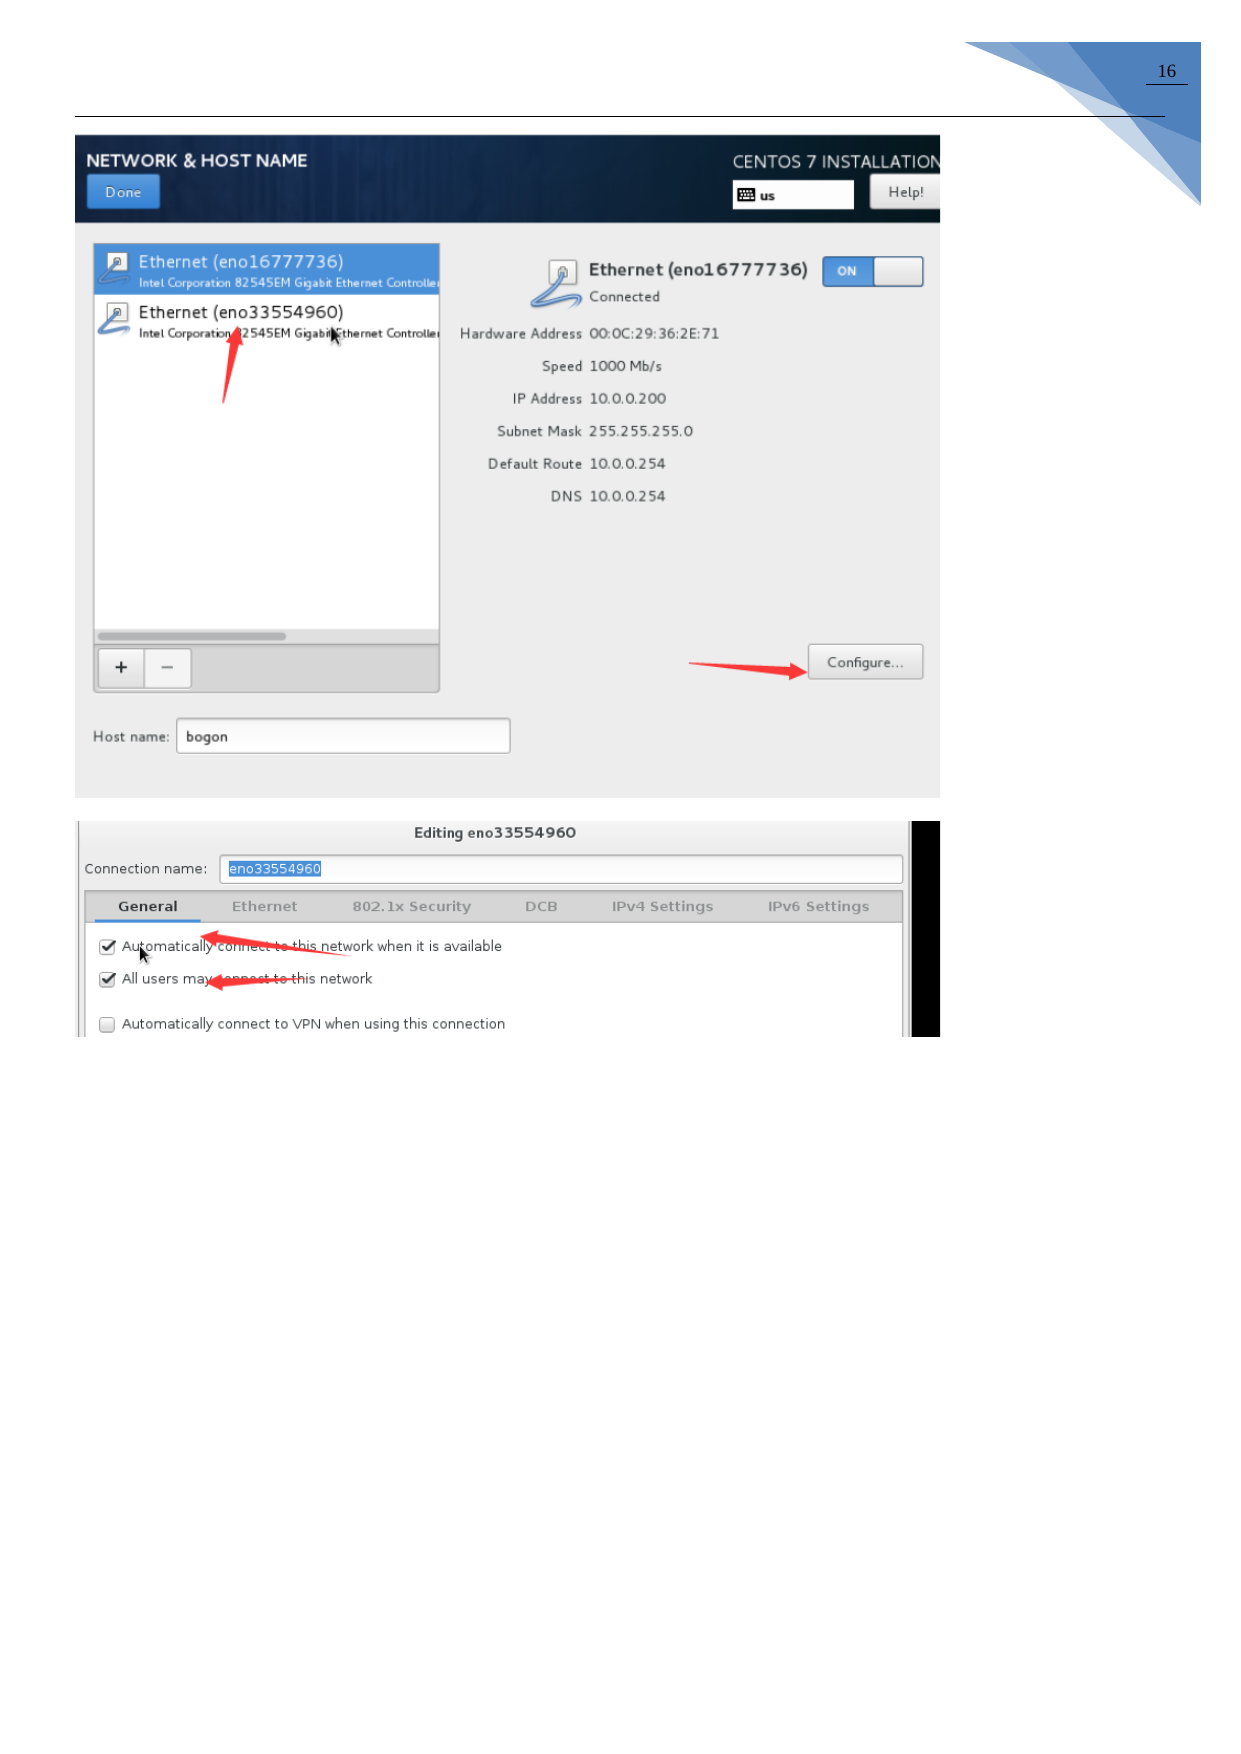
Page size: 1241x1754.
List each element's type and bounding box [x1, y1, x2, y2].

picture [963, 42, 1201, 206]
picture [75, 821, 941, 1037]
picture [75, 134, 941, 798]
